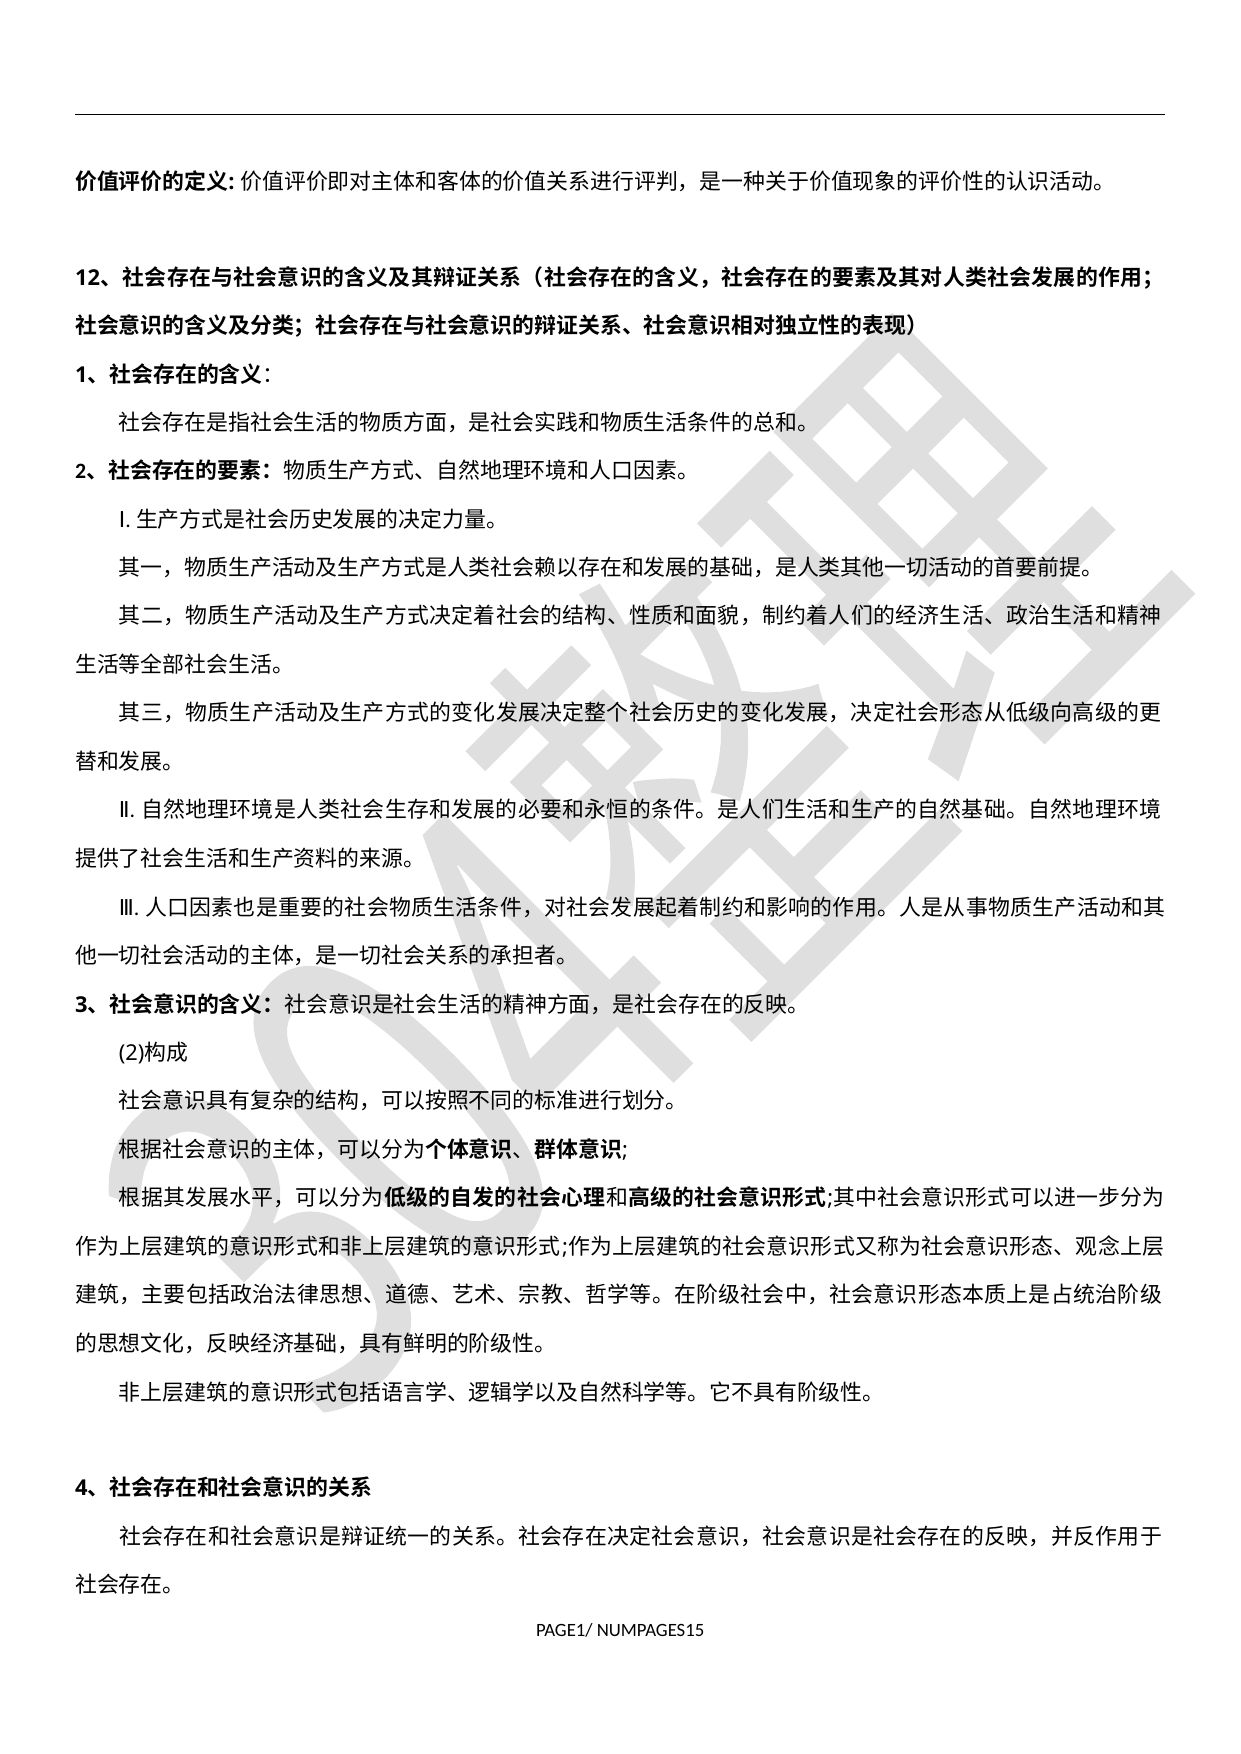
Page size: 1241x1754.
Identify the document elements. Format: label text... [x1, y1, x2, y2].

text (2)构成 [75, 1034, 1165, 1067]
text 根据其发展水平，可以分为低级的自发的社会心理和高级的社会意识形式;其中社会意识形式可以进一步分为作为上层建筑的意识形式和非上层建筑的意识形式;作为上层建筑的社会意识形式又称为社会意识形态、观念上层建筑，主要包括政治法律思想、道德、艺术、宗教、哲学等。在阶级社会中，社会意识形态本质上是占统治阶级的思想文化，反映经济基础，具有鲜明的阶级性。 [75, 1179, 1165, 1358]
text 其三，物质生产活动及生产方式的变化发展决定整个社会历史的变化发展，决定社会形态从低级向高级的更替和发展。 [75, 695, 1165, 776]
text 社会意识具有复杂的结构，可以按照不同的标准进行划分。 [75, 1083, 1165, 1115]
text 非上层建筑的意识形式包括语言学、逻辑学以及自然科学等。它不具有阶级性。 [75, 1374, 1165, 1407]
text 3、社会意识的含义：社会意识是社会生活的精神方面，是社会存在的反映。 [75, 986, 1165, 1019]
text 1、社会存在的含义： [75, 356, 1165, 389]
text 12、社会存在与社会意识的含义及其辩证关系（社会存在的含义，社会存在的要素及其对人类社会发展的作用；社会意识的含义及分类；社会存在与社会意识的辩证关系、社会意识相对独立性的表现） [75, 259, 1165, 340]
text 价值评价的定义: 价值评价即对主体和客体的价值关系进行评判，是一种关于价值现象的评价性的认识活动。 [75, 163, 1165, 196]
text 4、社会存在和社会意识的关系 [75, 1470, 1165, 1502]
text 根据社会意识的主体，可以分为个体意识、群体意识; [75, 1131, 1165, 1164]
text 其一，物质生产活动及生产方式是人类社会赖以存在和发展的基础，是人类其他一切活动的首要前提。 [75, 549, 1165, 582]
text Ⅰ. 生产方式是社会历史发展的决定力量。 [75, 501, 1165, 534]
text Ⅱ. 自然地理环境是人类社会生存和发展的必要和永恒的条件。是人们生活和生产的自然基础。自然地理环境提供了社会生活和生产资料的来源。 [75, 792, 1165, 873]
text 2、社会存在的要素：物质生产方式、自然地理环境和人口因素。 [75, 453, 1165, 485]
text 社会存在是指社会生活的物质方面，是社会实践和物质生活条件的总和。 [75, 404, 1165, 437]
text Ⅲ. 人口因素也是重要的社会物质生活条件，对社会发展起着制约和影响的作用。人是从事物质生产活动和其他一切社会活动的主体，是一切社会关系的承担者。 [75, 889, 1165, 970]
text 社会存在和社会意识是辩证统一的关系。社会存在决定社会意识，社会意识是社会存在的反映，并反作用于社会存在。 [75, 1518, 1165, 1599]
text 其二，物质生产活动及生产方式决定着社会的结构、性质和面貌，制约着人们的经济生活、政治生活和精神生活等全部社会生活。 [75, 598, 1165, 679]
